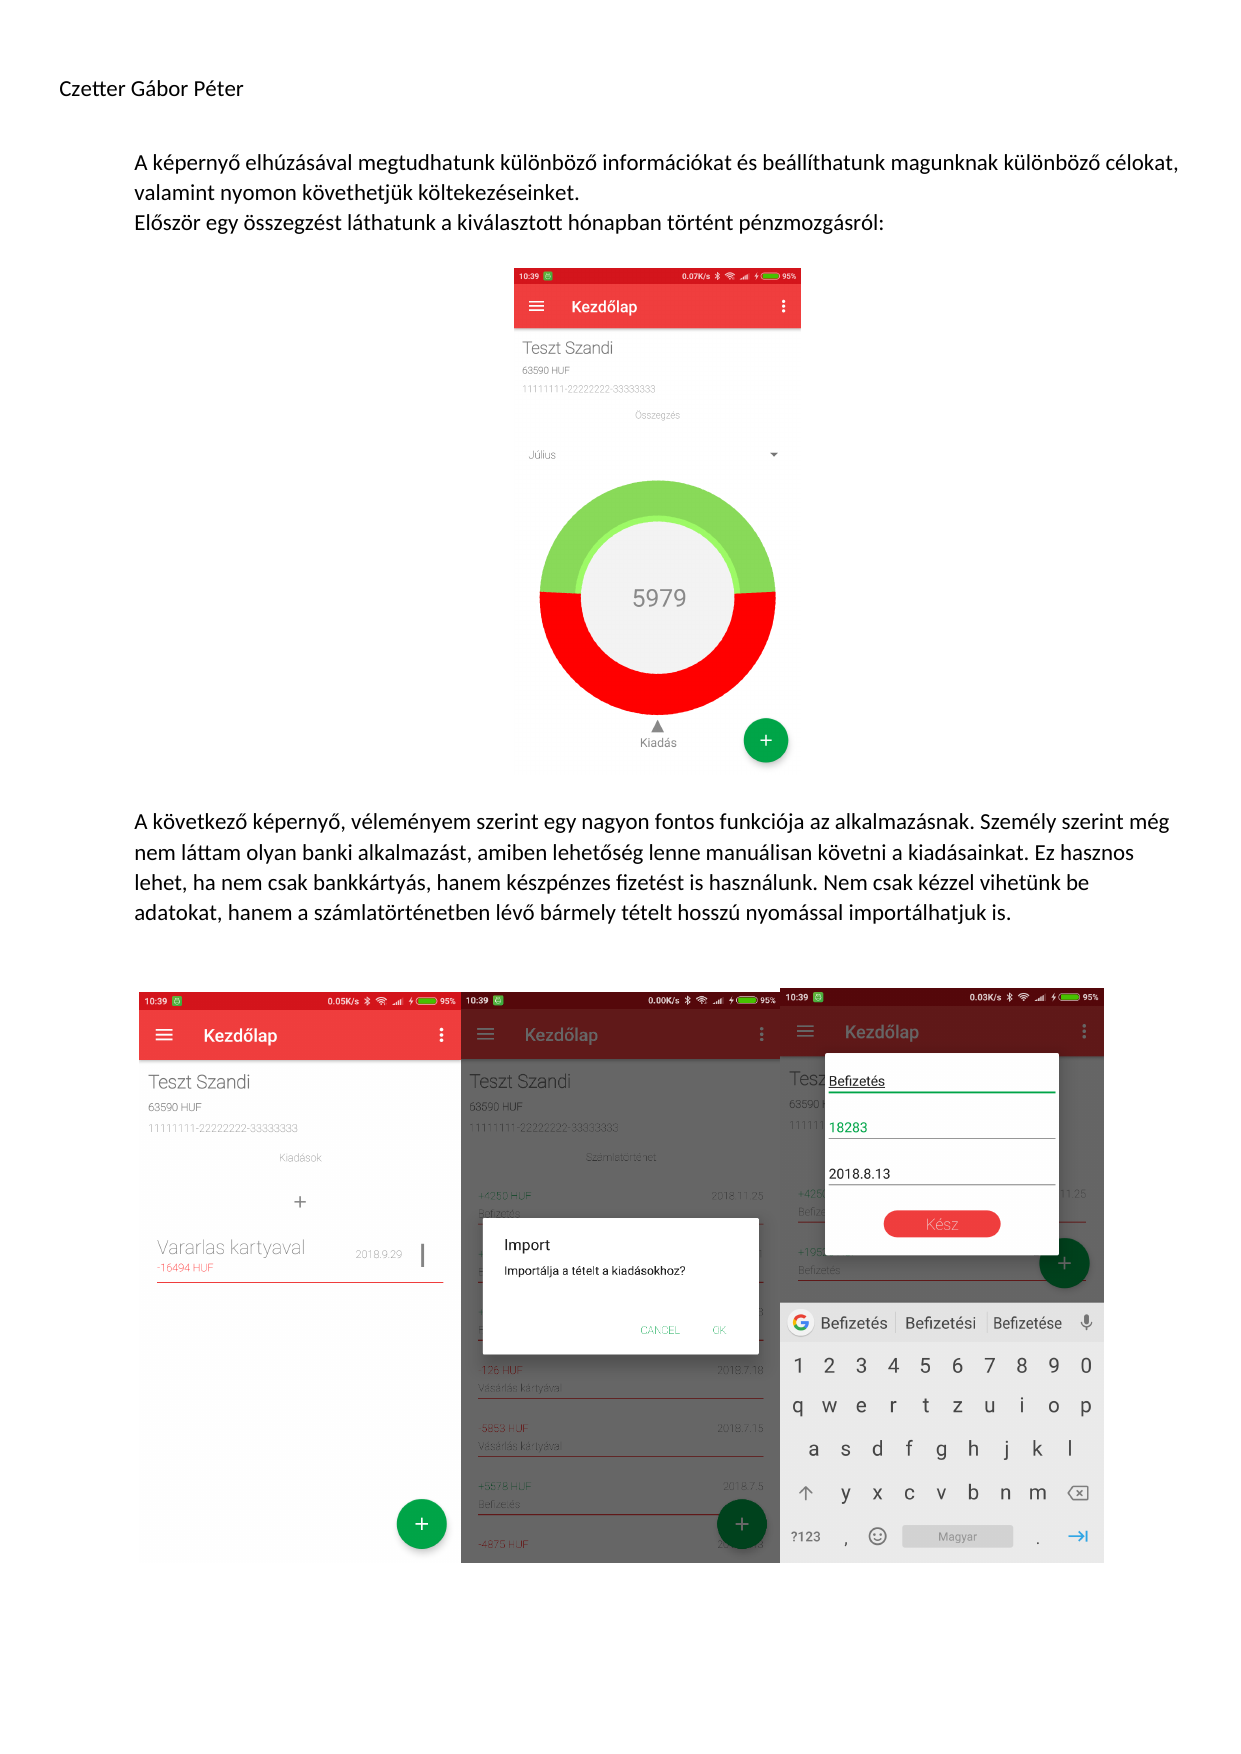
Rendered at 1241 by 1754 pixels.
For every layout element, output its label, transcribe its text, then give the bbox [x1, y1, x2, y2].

list Először egy összegzést láthatunk a kiválasztott hónapban történt pénzmozgásról: [134, 208, 1181, 236]
list A képernyő elhúzásával megtudhatunk különböző információkat és beállíthatunk magunknak különböző célokat, valamint nyomon követhetjük költekezéseinket. [134, 148, 1181, 206]
list A következő képernyő, véleményem szerint egy nagyon fontos funkciója az alkalmazásnak. Személy szerint még nem láttam olyan banki alkalmazást, amiben lehetőség lenne manuálisan követni a kiadásainkat. Ez hasznos lehet, ha nem csak bankkártyás, hanem készpénzes fizetést is használunk. Nem csak kézzel vihetünk be adatokat, hanem a számlatörténetben lévő bármely tételt hosszú nyomással importálhatjuk is. [134, 807, 1181, 926]
picture [139, 988, 1104, 1563]
picture [514, 268, 801, 775]
